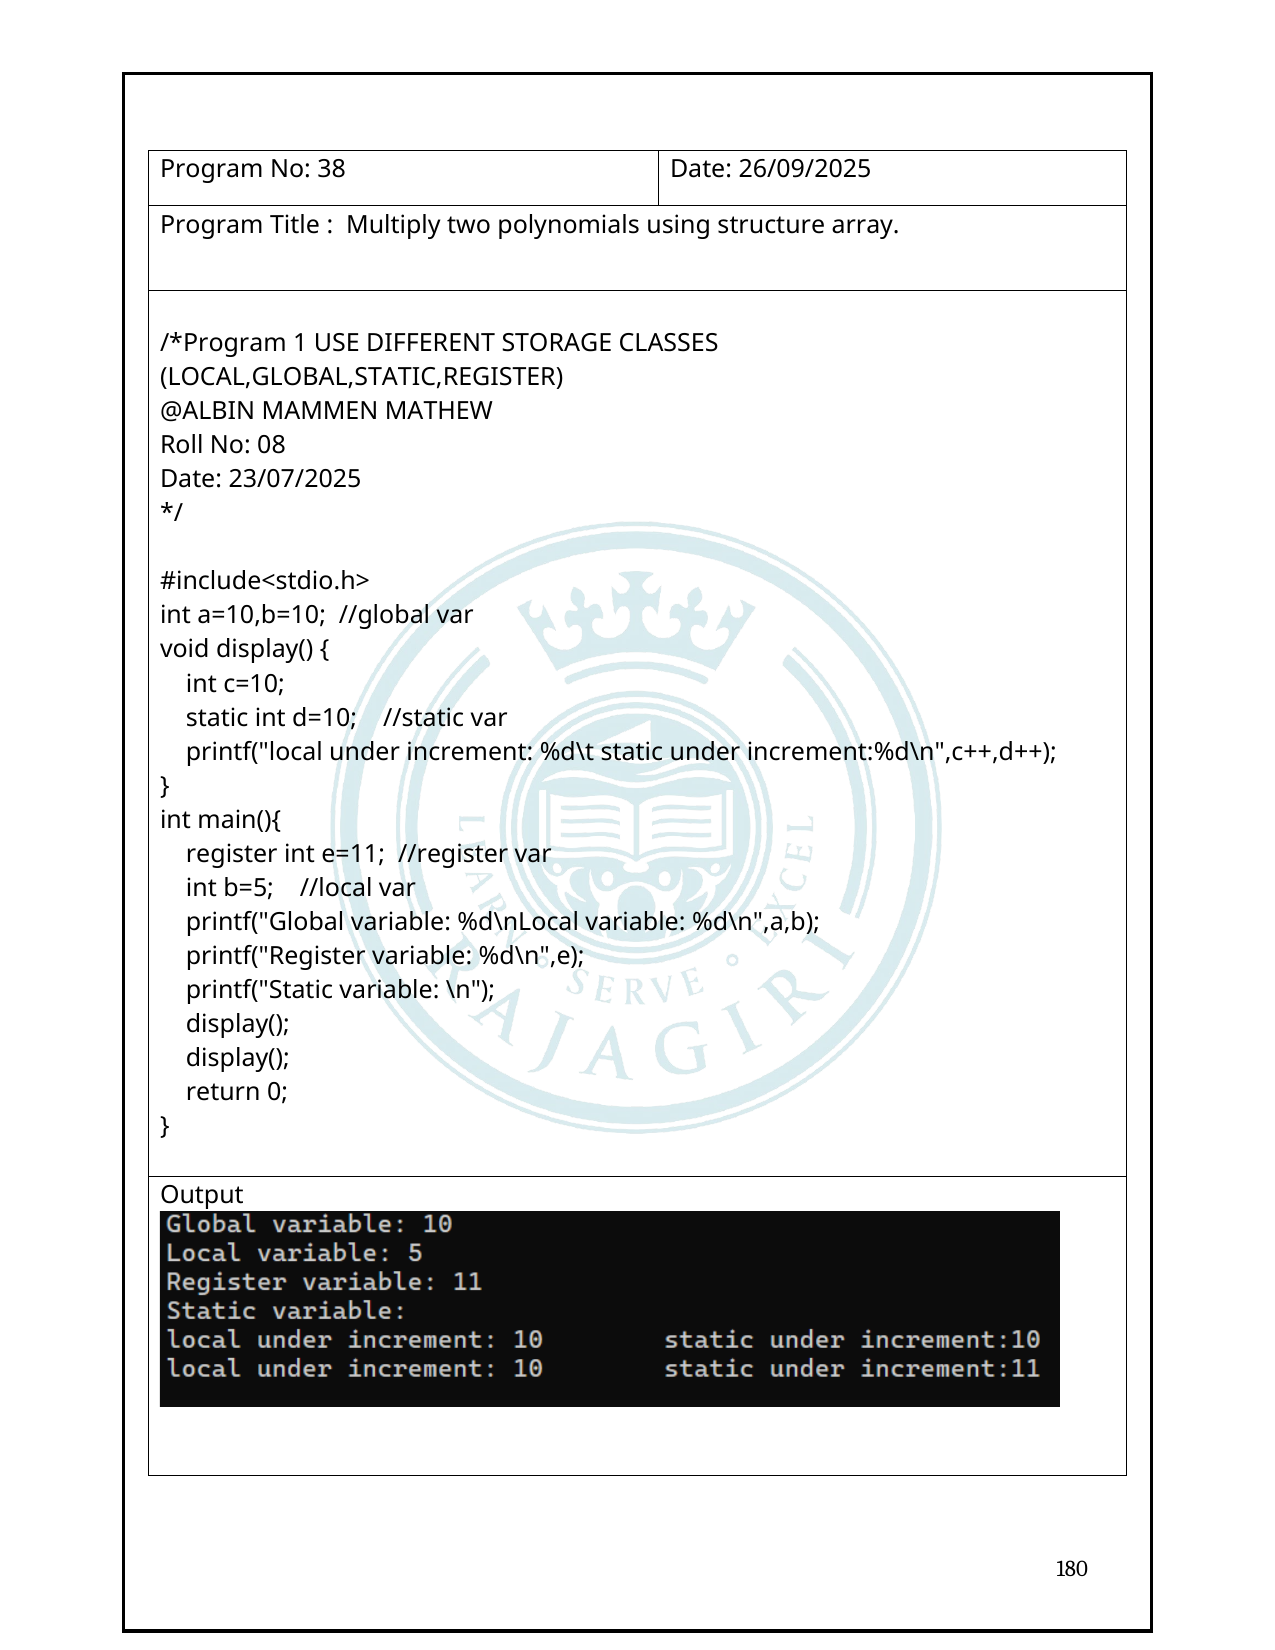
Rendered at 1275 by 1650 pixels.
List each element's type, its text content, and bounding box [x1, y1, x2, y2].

table_header Program No: 38 [149, 151, 658, 205]
picture [159, 1211, 1060, 1407]
table_cell Output [149, 1177, 1126, 1475]
table_header Date: 26/09/2025 [659, 151, 1126, 205]
table_cell Program Title : Multiply two polynomials using structure array. [149, 206, 1126, 289]
table_cell /*Program 1 USE DIFFERENT STORAGE CLASSES (LOCAL,GLOBAL,STATIC,REGISTER) @ALBIN MAMMEN MATHEW Roll No: 08 Date: 23/07/2025 */ #include<stdio.h> int a=10,b=10; //global var void display() { int c=10; static int d=10; //static var printf("local under increment: %d\t static under increment:%d\n",c++,d++); } int main(){ register int e=11; //register var int b=5; //local var printf("Global variable: %d\nLocal variable: %d\n",a,b); printf("Register variable: %d\n",e); printf("Static variable: \n"); display(); display(); return 0; } [149, 291, 1126, 1176]
